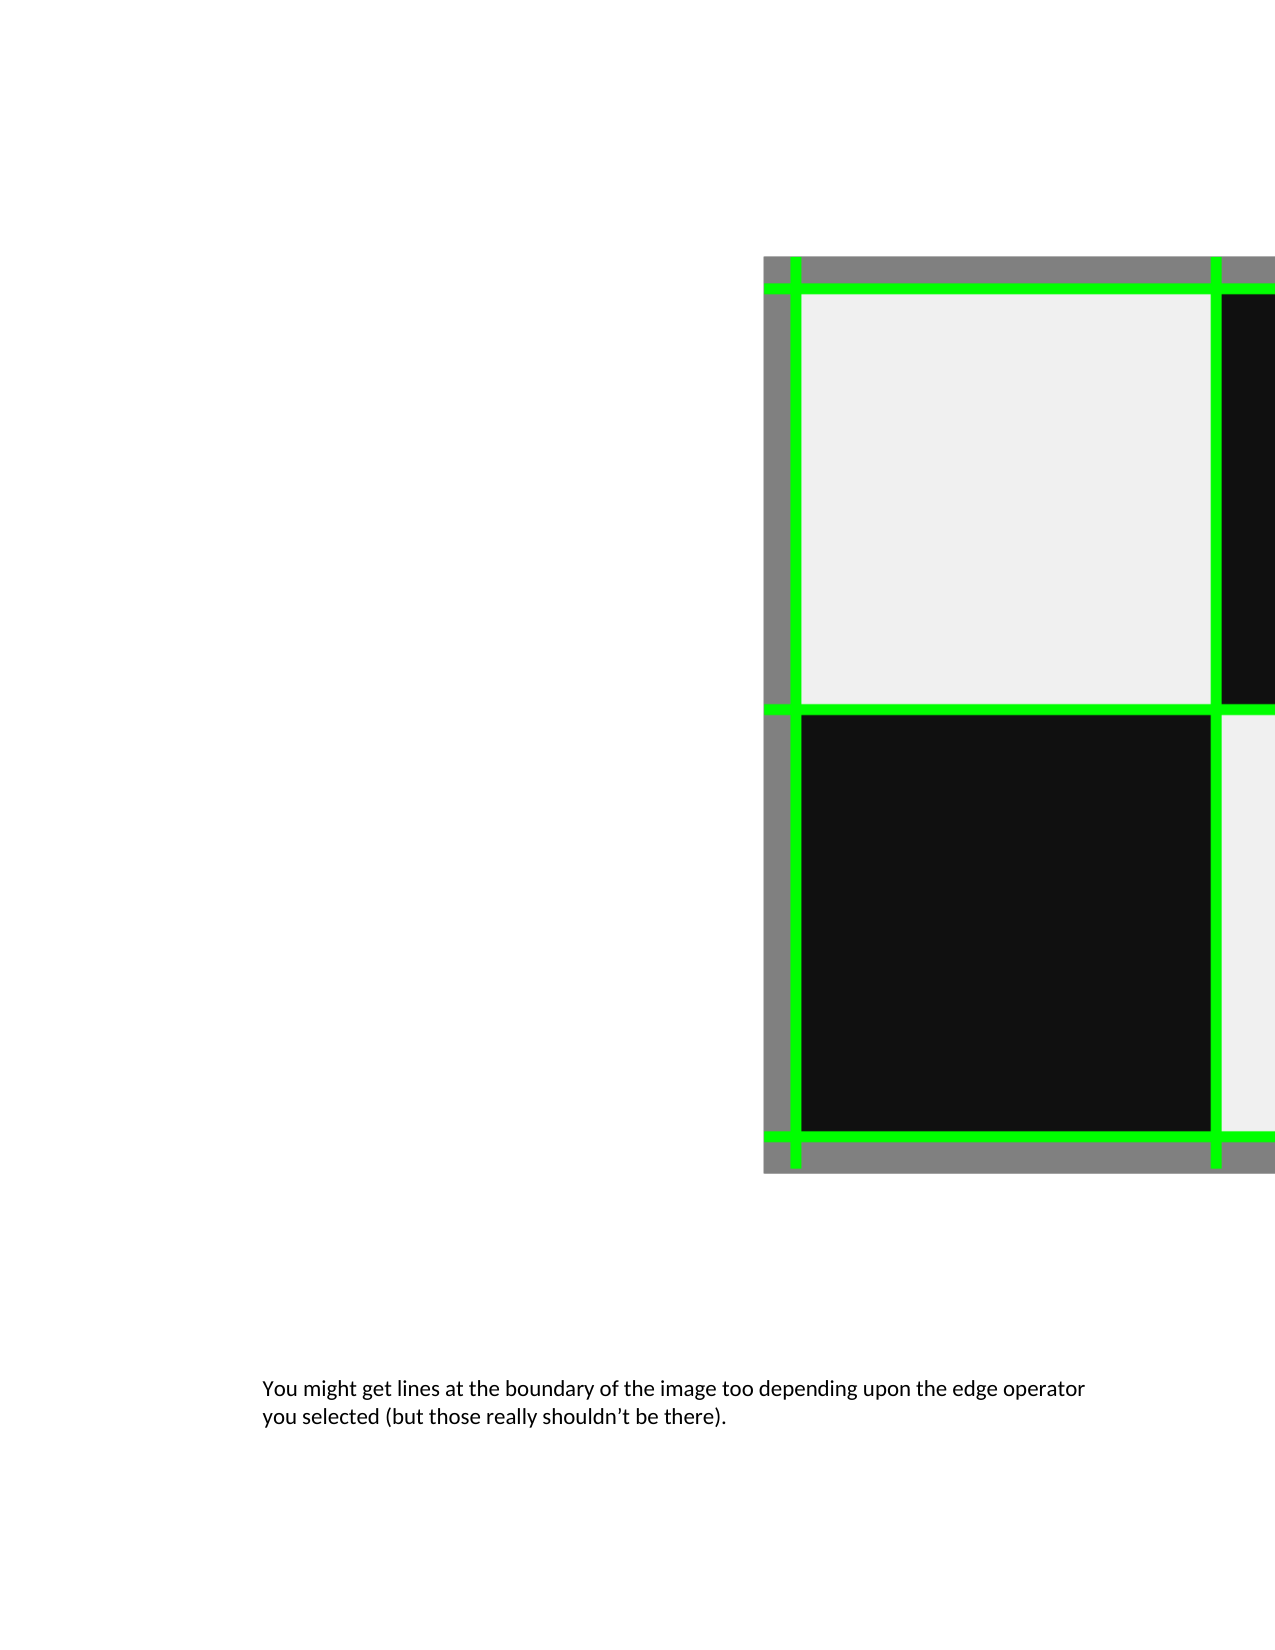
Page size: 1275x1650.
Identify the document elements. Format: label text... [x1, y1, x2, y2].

text You might get lines at the boundary of the image too depending upon the edge operator you selected (but those really shouldn’t be there). [262, 1374, 1125, 1430]
picture [225, 150, 1275, 1374]
